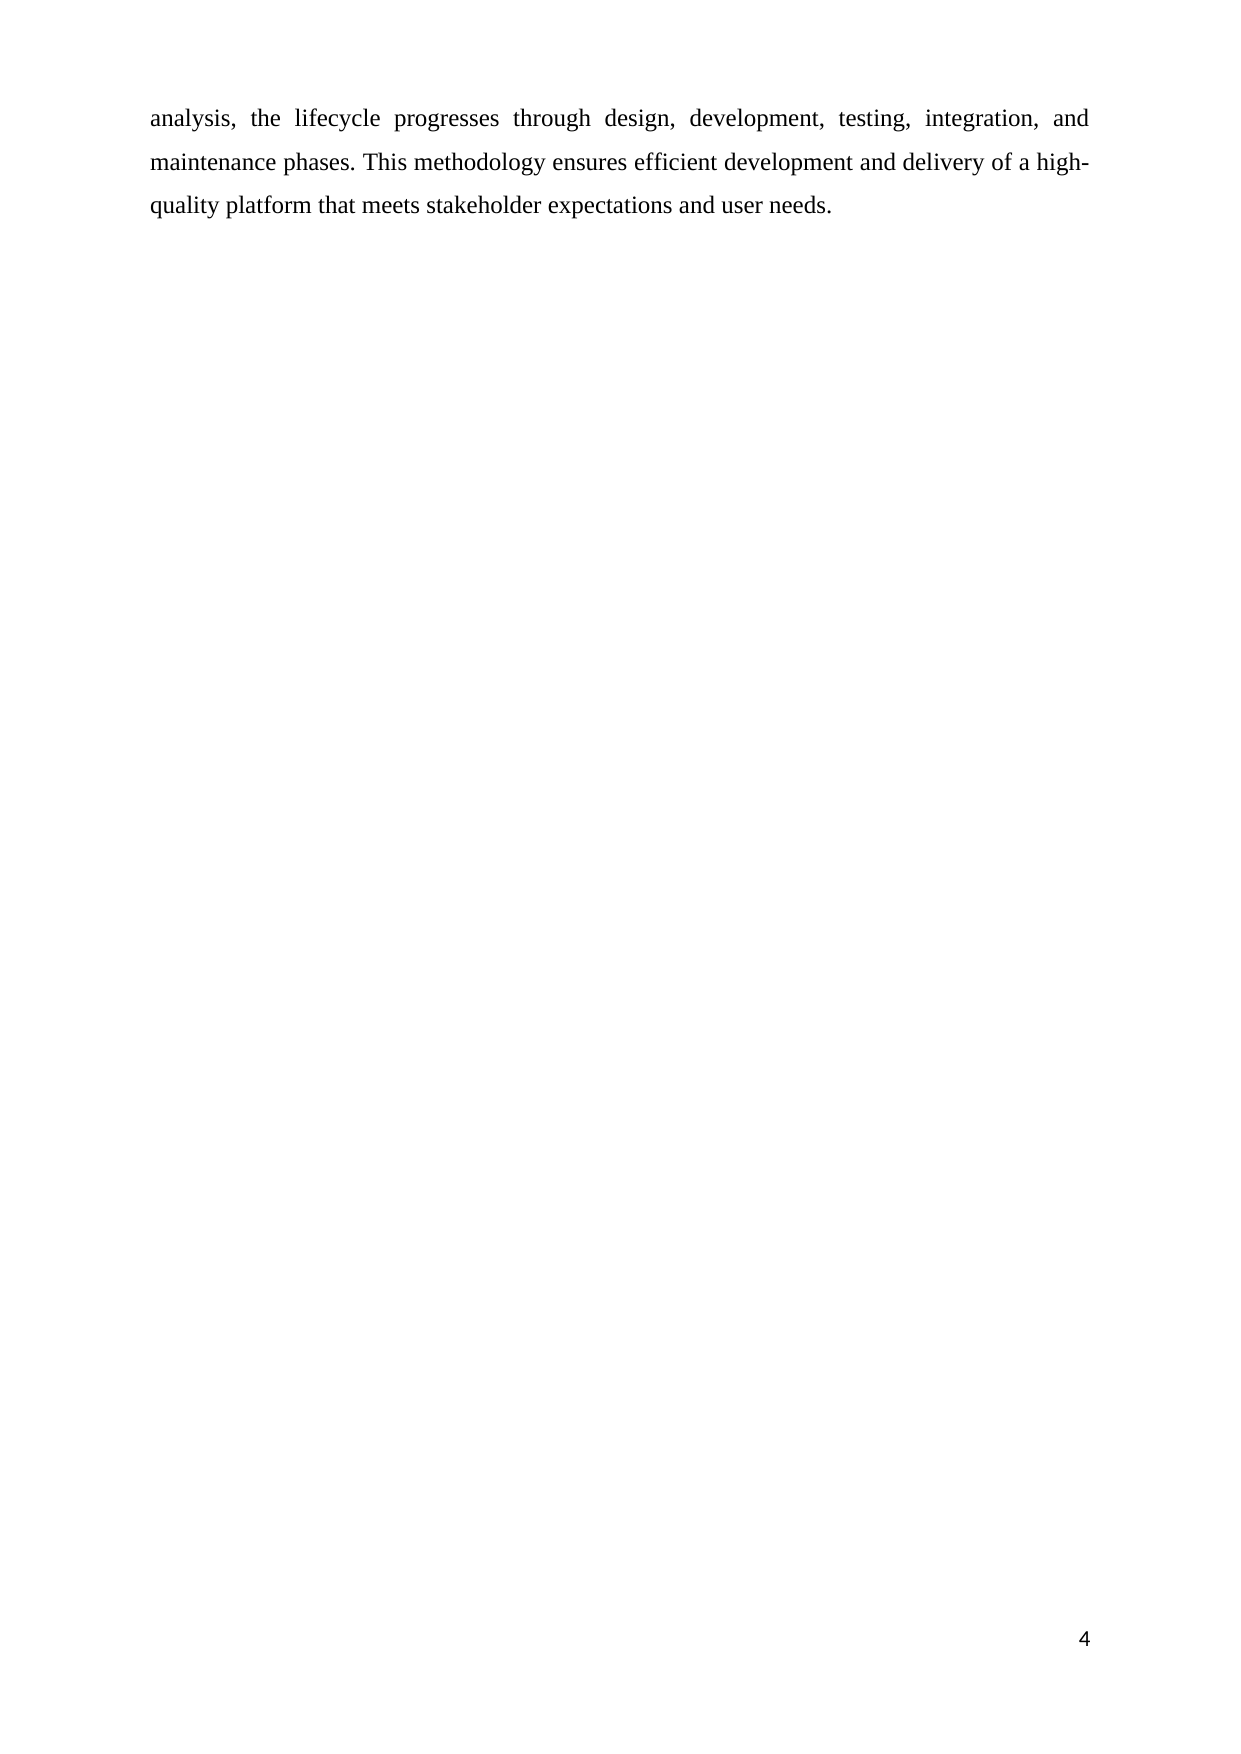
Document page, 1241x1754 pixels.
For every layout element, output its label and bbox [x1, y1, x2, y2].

text [150, 103, 1090, 218]
